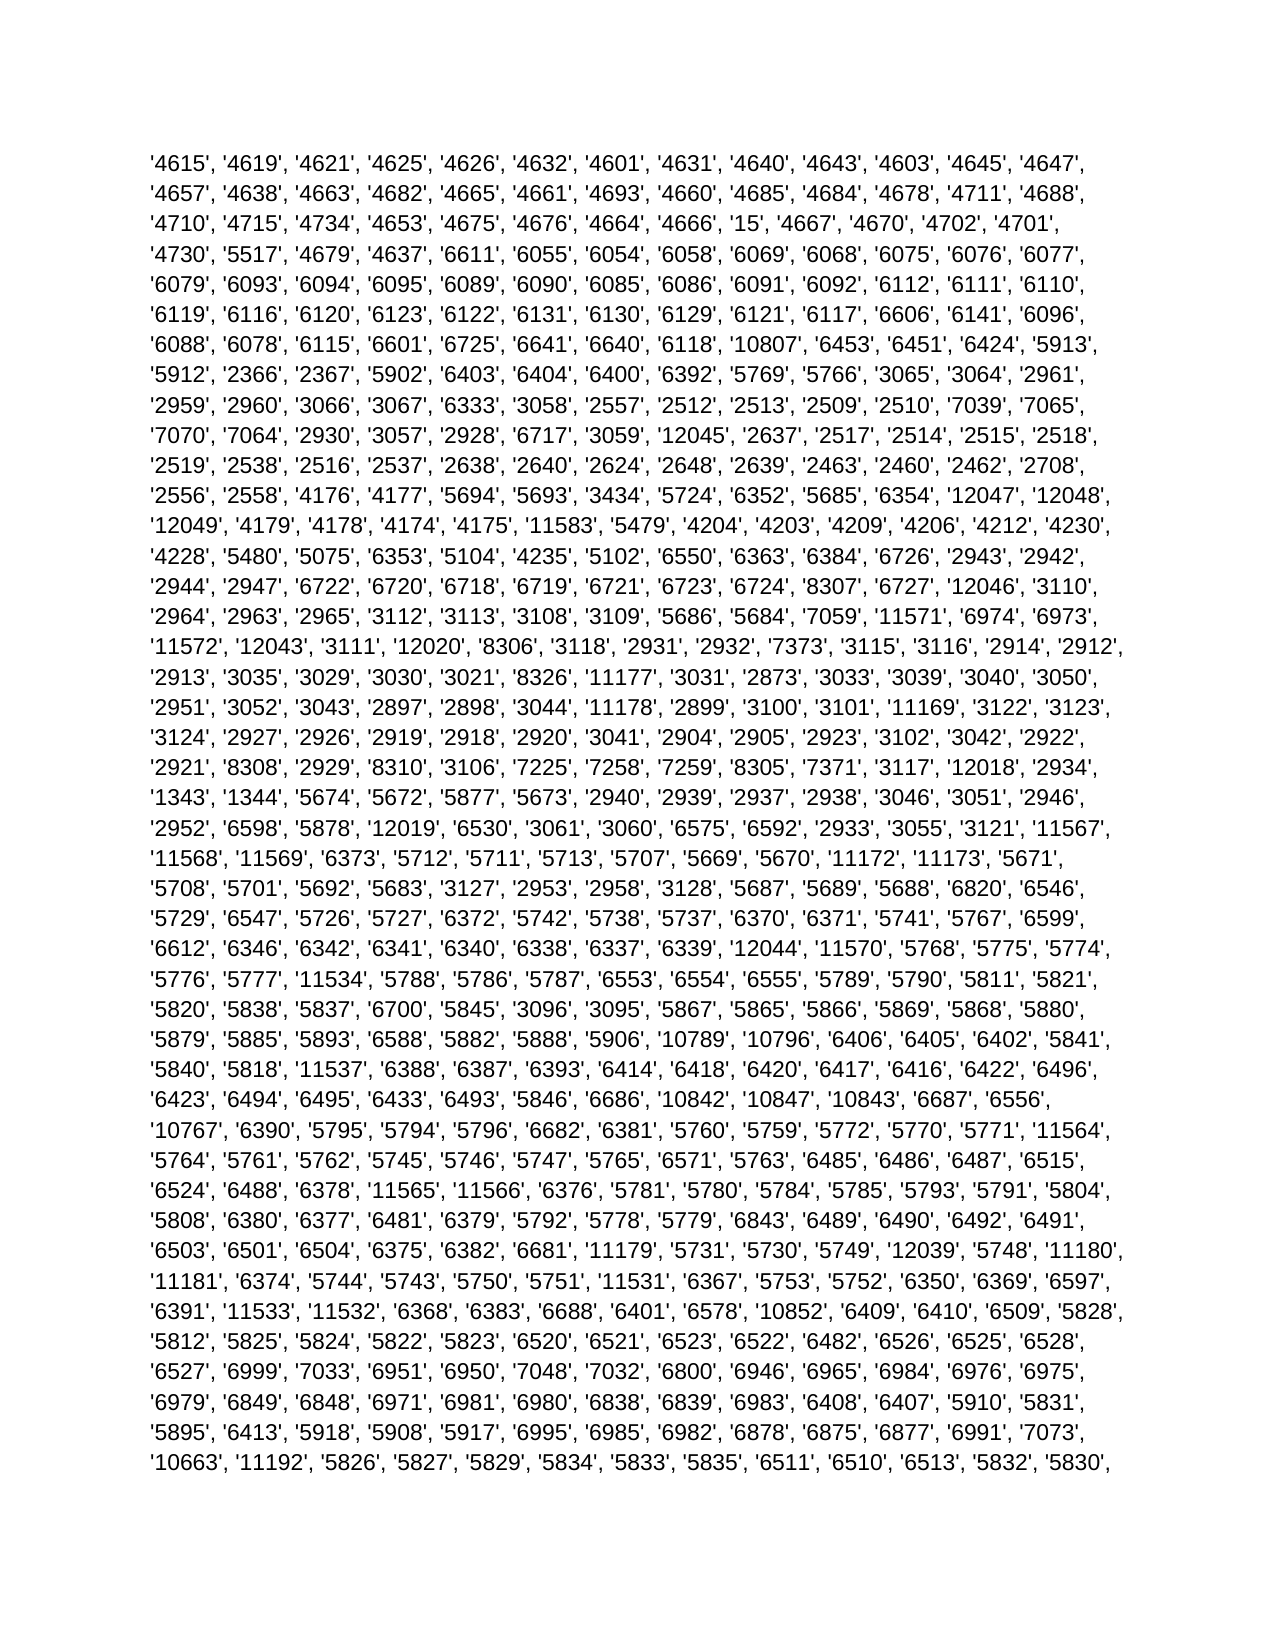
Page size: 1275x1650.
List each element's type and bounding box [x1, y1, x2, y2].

text [150, 150, 1125, 1475]
